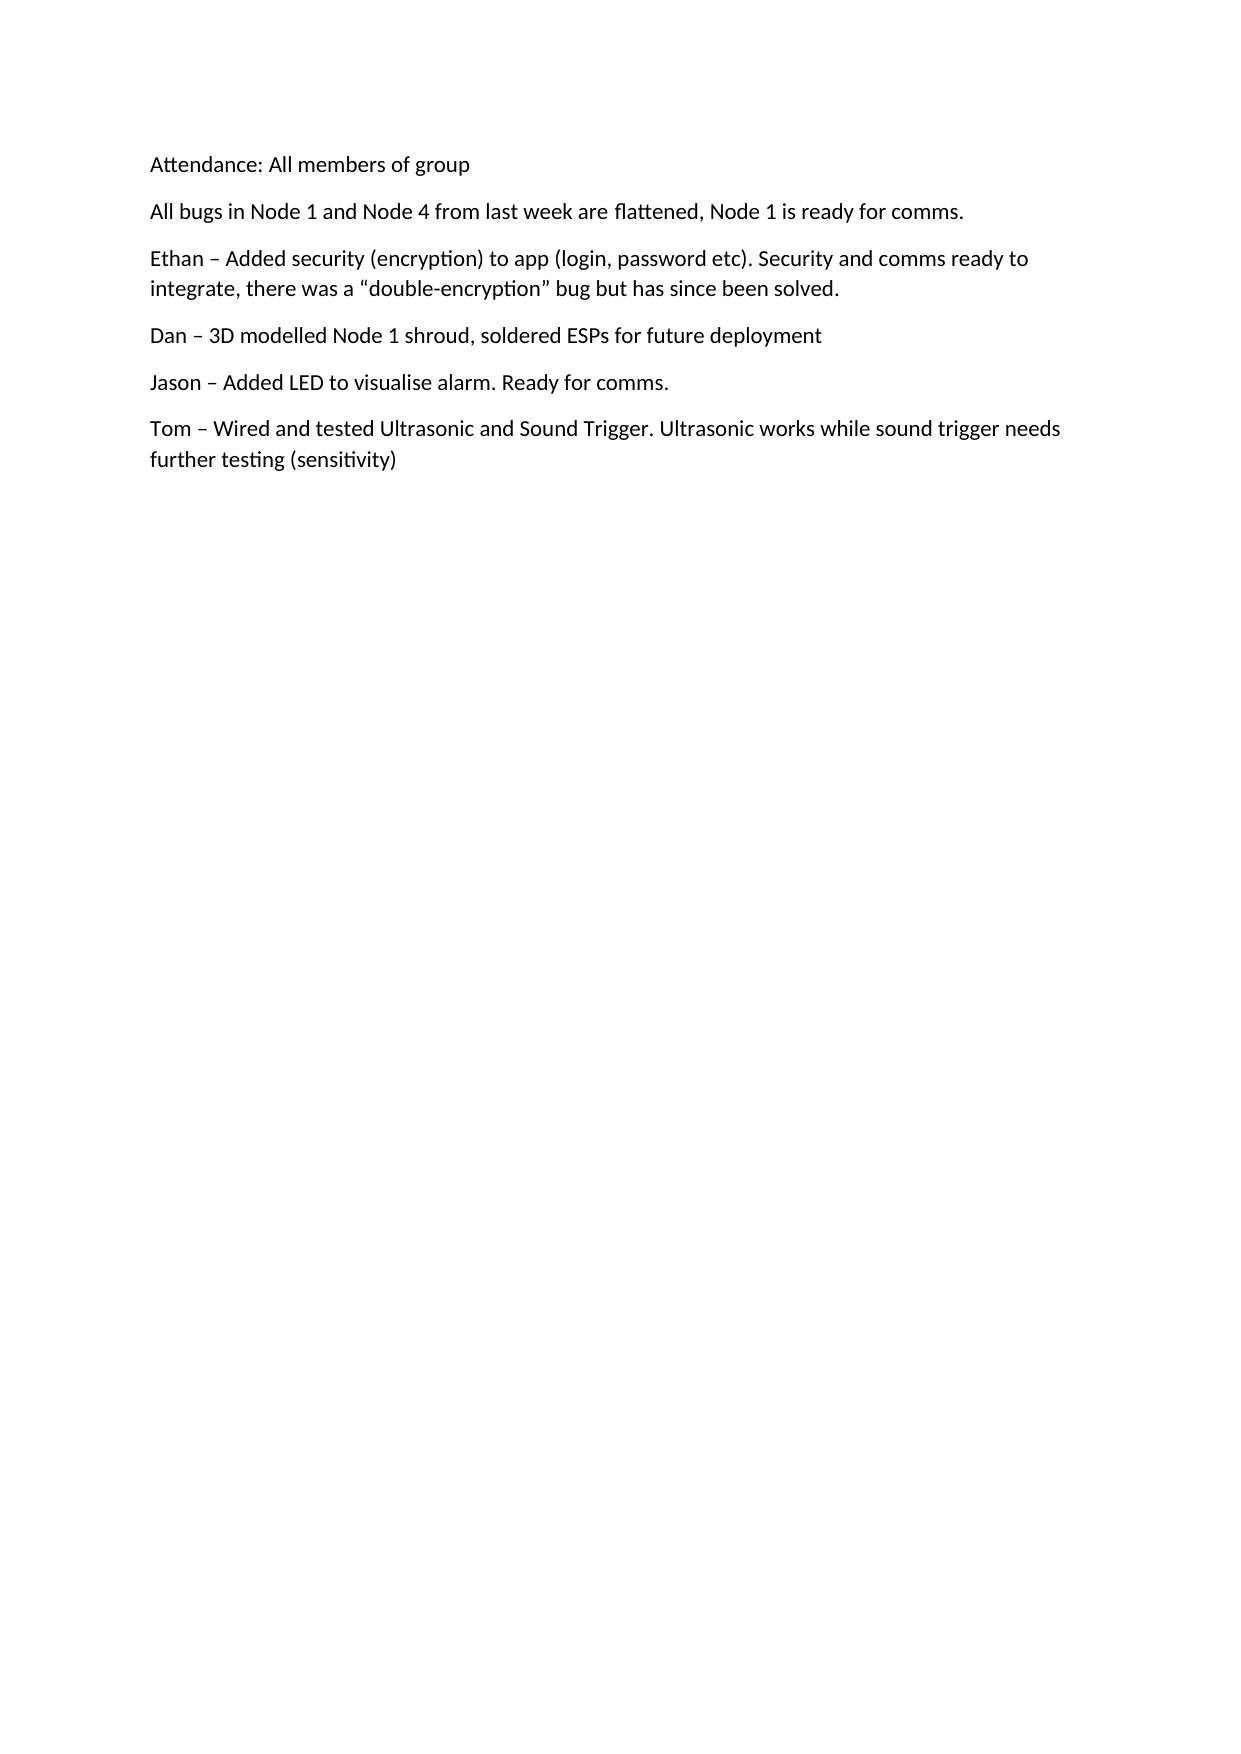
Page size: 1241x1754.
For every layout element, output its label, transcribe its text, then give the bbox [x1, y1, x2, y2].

text Jason – Added LED to visualise alarm. Ready for comms. [150, 368, 1090, 396]
text Tom – Wired and tested Ultrasonic and Sound Trigger. Ultrasonic works while sound trigger needs further testing (sensitivity) [150, 414, 1090, 473]
text Dan – 3D modelled Node 1 shroud, soldered ESPs for future deployment [150, 321, 1090, 349]
text All bugs in Node 1 and Node 4 from last week are flattened, Node 1 is ready for comms. [150, 197, 1090, 225]
text Attendance: All members of group [150, 150, 1090, 178]
text Ethan – Added security (encryption) to app (login, password etc). Security and comms ready to integrate, there was a “double-encryption” bug but has since been solved. [150, 244, 1090, 302]
